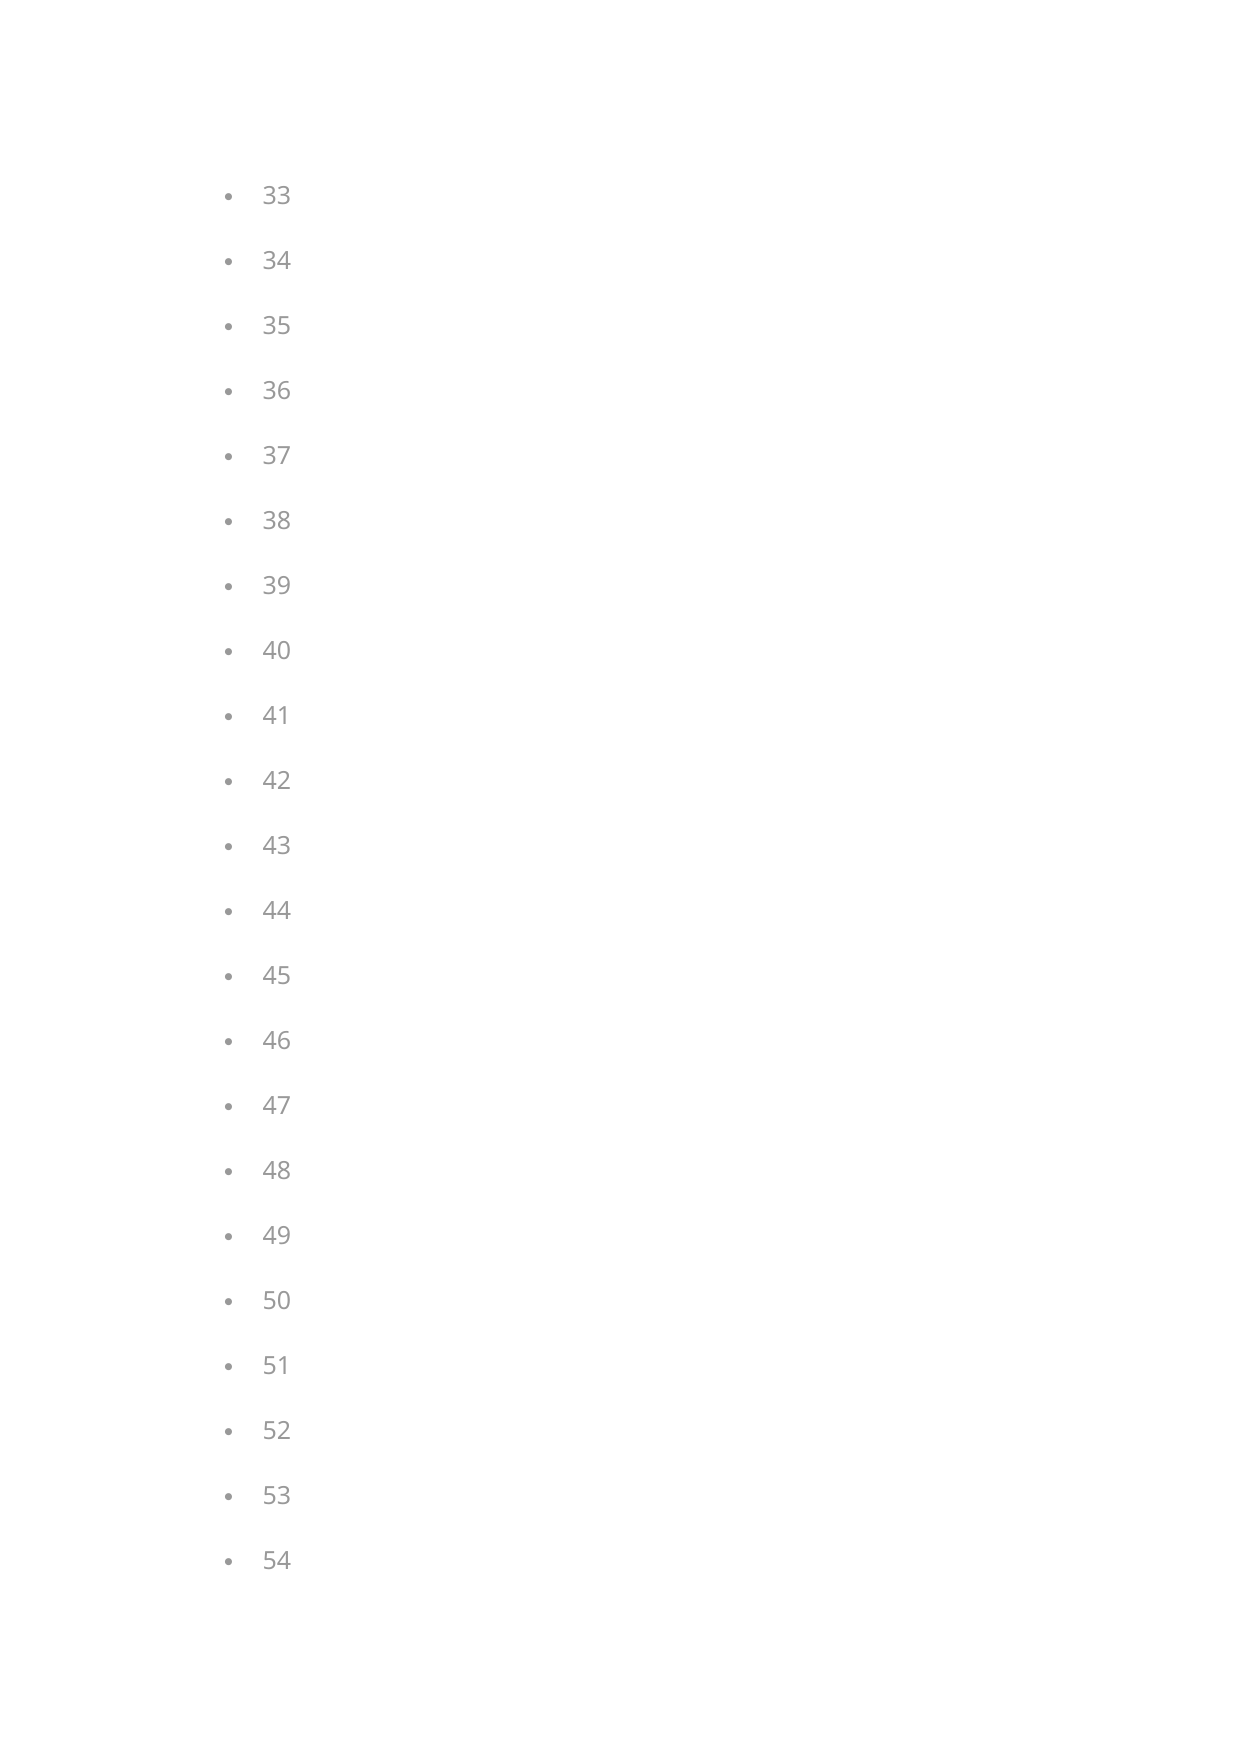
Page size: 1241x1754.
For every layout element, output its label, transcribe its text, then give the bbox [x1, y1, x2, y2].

list 34 [225, 227, 1053, 292]
list 53 [225, 1462, 1053, 1527]
list 54 [225, 1527, 1053, 1592]
list 46 [225, 1007, 1053, 1072]
list 43 [225, 812, 1053, 877]
list 39 [225, 552, 1053, 617]
list 51 [225, 1332, 1053, 1397]
list 33 [225, 162, 1053, 227]
list 40 [225, 617, 1053, 682]
list 38 [225, 487, 1053, 552]
list 36 [225, 357, 1053, 422]
list 41 [225, 682, 1053, 747]
list 45 [225, 942, 1053, 1007]
list 47 [225, 1072, 1053, 1137]
list 37 [225, 422, 1053, 487]
list 52 [225, 1397, 1053, 1462]
list 48 [225, 1137, 1053, 1202]
list 49 [225, 1202, 1053, 1267]
list 35 [225, 292, 1053, 357]
list 50 [225, 1267, 1053, 1332]
list 42 [225, 747, 1053, 812]
list 44 [225, 877, 1053, 942]
